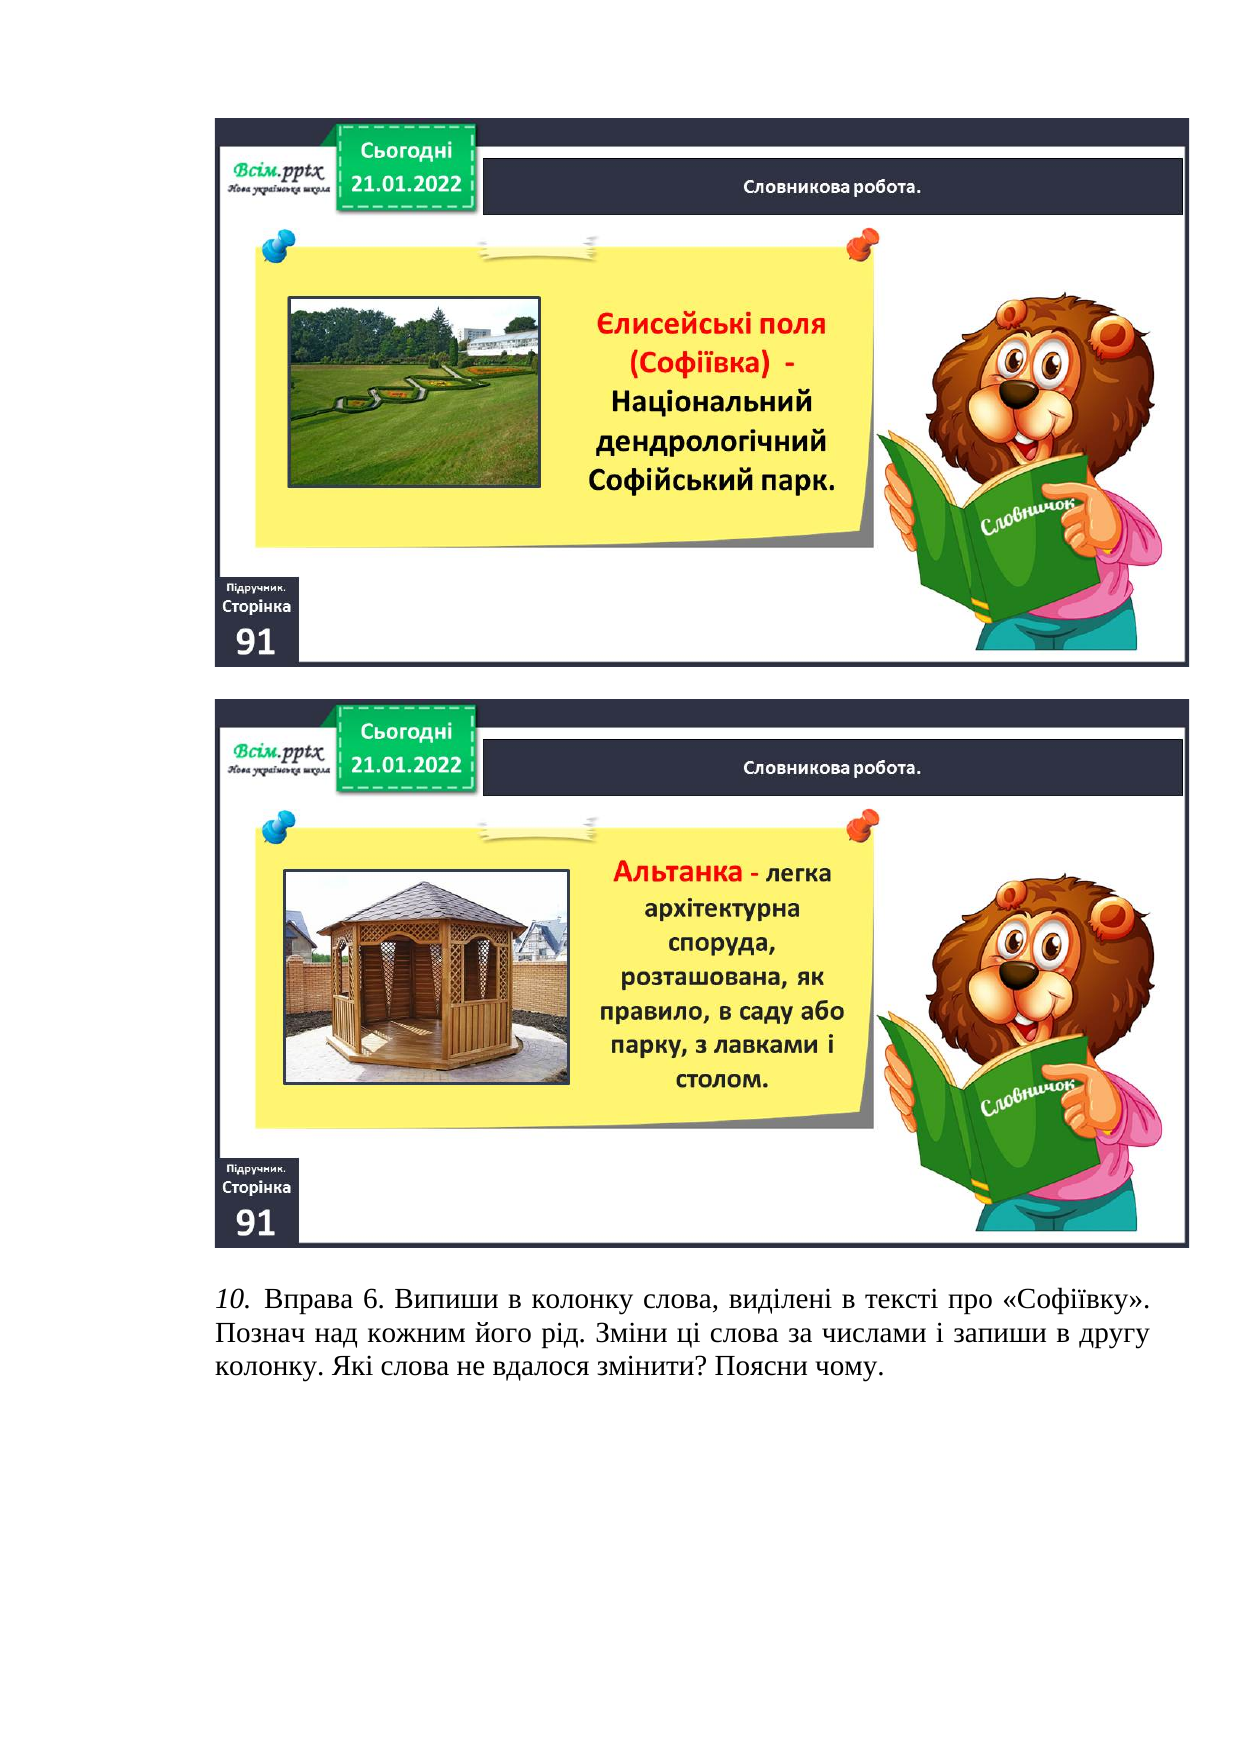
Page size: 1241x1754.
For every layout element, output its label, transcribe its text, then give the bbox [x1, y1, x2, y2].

text 10. Вправа 6. Випиши в колонку слова, виділені в тексті про «Софіївку». Познач над кожним його рід. Зміни ці слова за числами і запиши в другу колонку. Які слова не вдалося змінити? Поясни чому. [215, 1281, 1152, 1382]
picture [214, 118, 1190, 667]
picture [214, 699, 1190, 1248]
